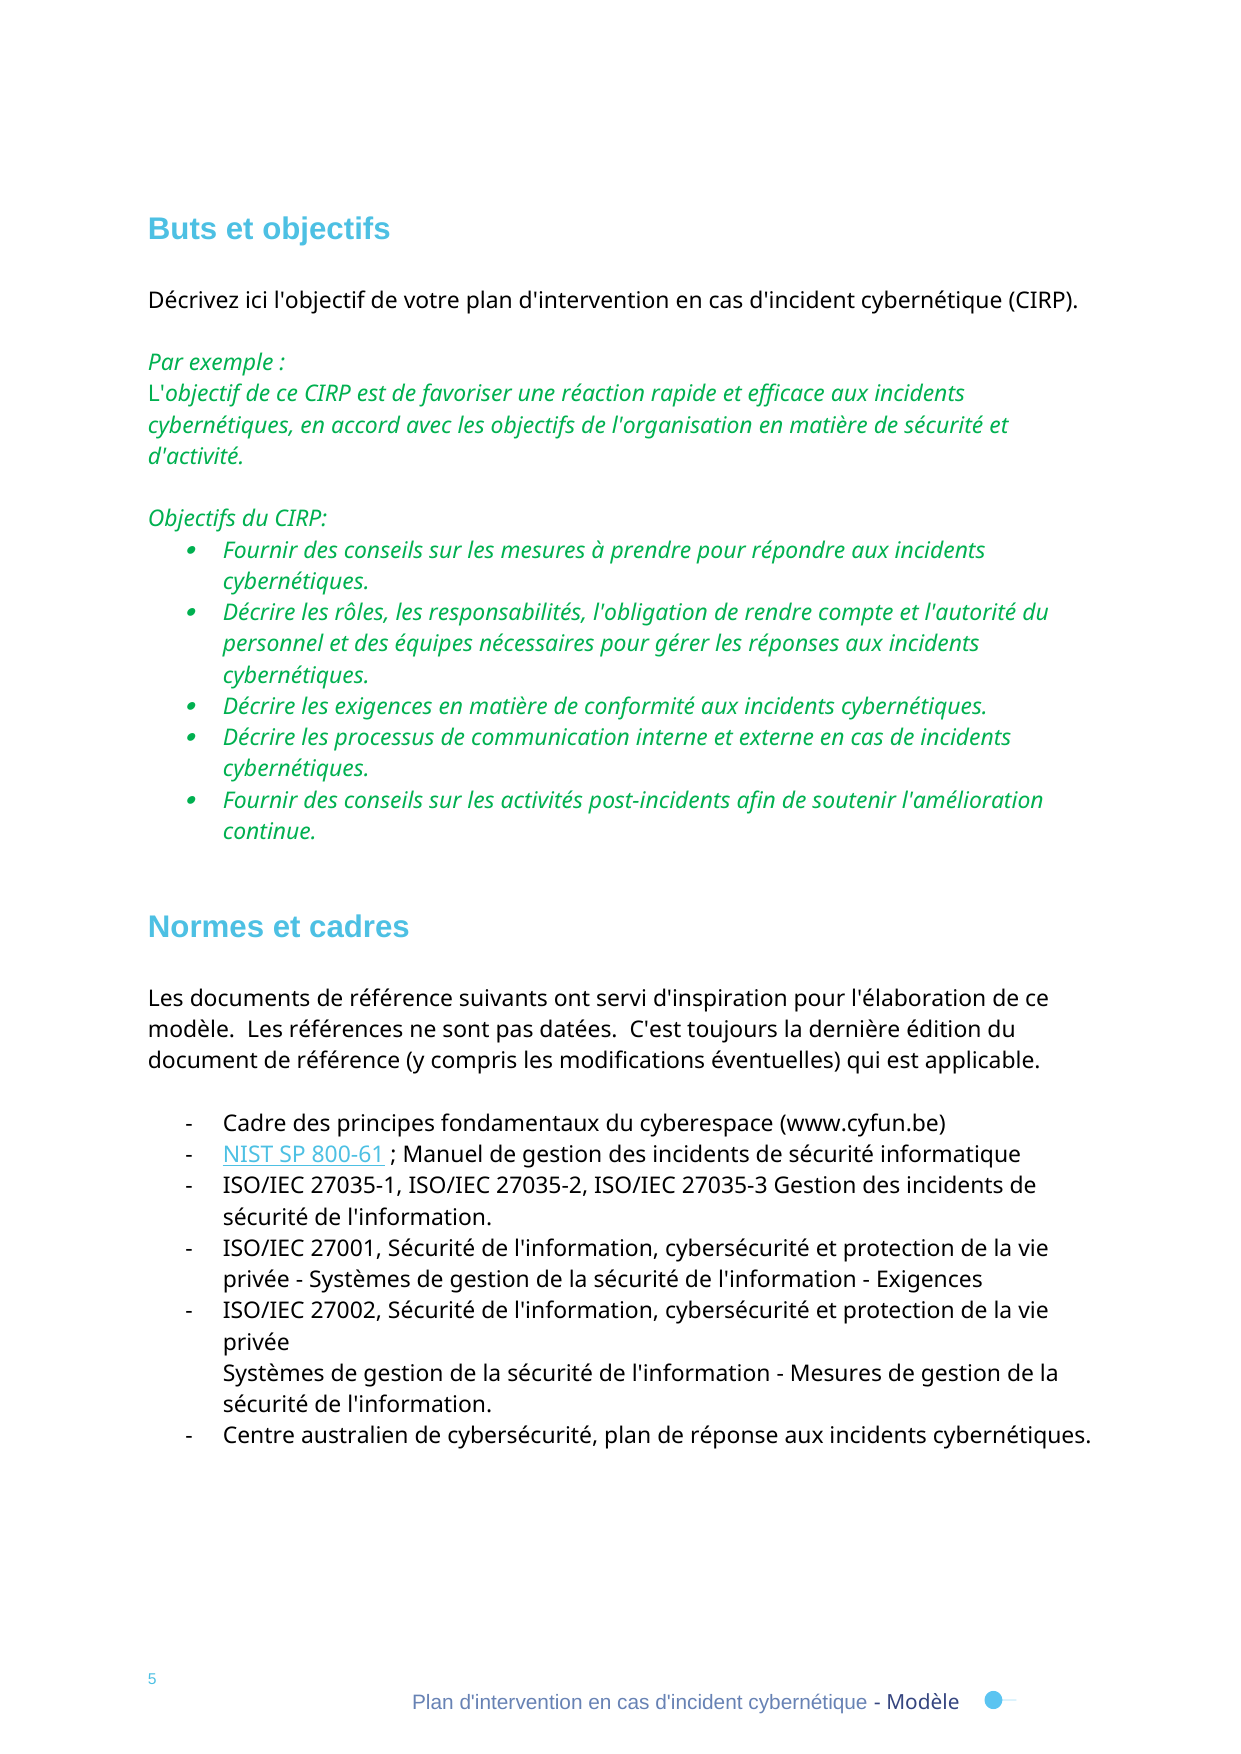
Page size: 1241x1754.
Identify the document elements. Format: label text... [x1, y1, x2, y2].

list Cadre des principes fondamentaux du cyberespace (www.cyfun.be) [185, 1107, 1093, 1138]
list Centre australien de cybersécurité, plan de réponse aux incidents cybernétiques. [185, 1419, 1093, 1451]
list ISO/IEC 27001, Sécurité de l'information, cybersécurité et protection de la vie privée - Systèmes de gestion de la sécurité de l'information - Exigences [185, 1232, 1093, 1294]
text Décrivez ici l'objectif de votre plan d'intervention en cas d'incident cybernétique (CIRP). [148, 283, 1093, 315]
text Les documents de référence suivants ont servi d'inspiration pour l'élaboration de ce modèle. Les références ne sont pas datées. C'est toujours la dernière édition du document de référence (y compris les modifications éventuelles) qui est applicable. [148, 982, 1093, 1076]
list Fournir des conseils sur les mesures à prendre pour répondre aux incidents cybernétiques. [185, 533, 1093, 596]
text L'objectif de ce CIRP est de favoriser une réaction rapide et efficace aux incidents cybernétiques, en accord avec les objectifs de l'organisation en matière de sécurité et d'activité. [148, 377, 1093, 471]
list Décrire les rôles, les responsabilités, l'obligation de rendre compte et l'autorité du personnel et des équipes nécessaires pour gérer les réponses aux incidents cybernétiques. [185, 596, 1093, 690]
list Systèmes de gestion de la sécurité de l'information - Mesures de gestion de la sécurité de l'information. [223, 1357, 1093, 1419]
text Objectifs du CIRP: [148, 502, 1093, 533]
list ISO/IEC 27002, Sécurité de l'information, cybersécurité et protection de la vie privée [185, 1294, 1093, 1357]
list Décrire les processus de communication interne et externe en cas de incidents cybernétiques. [185, 721, 1093, 783]
list Fournir des conseils sur les activités post-incidents afin de soutenir l'amélioration continue. [185, 783, 1093, 846]
list Décrire les exigences en matière de conformité aux incidents cybernétiques. [185, 690, 1093, 721]
list NIST SP 800-61 ; Manuel de gestion des incidents de sécurité informatique [185, 1138, 1093, 1169]
subtitle Normes et cadres [148, 908, 1093, 944]
text Par exemple : [148, 346, 1093, 377]
subtitle Buts et objectifs [148, 210, 1093, 246]
picture [981, 1690, 1020, 1710]
list ISO/IEC 27035-1, ISO/IEC 27035-2, ISO/IEC 27035-3 Gestion des incidents de sécurité de l'information. [185, 1169, 1093, 1232]
